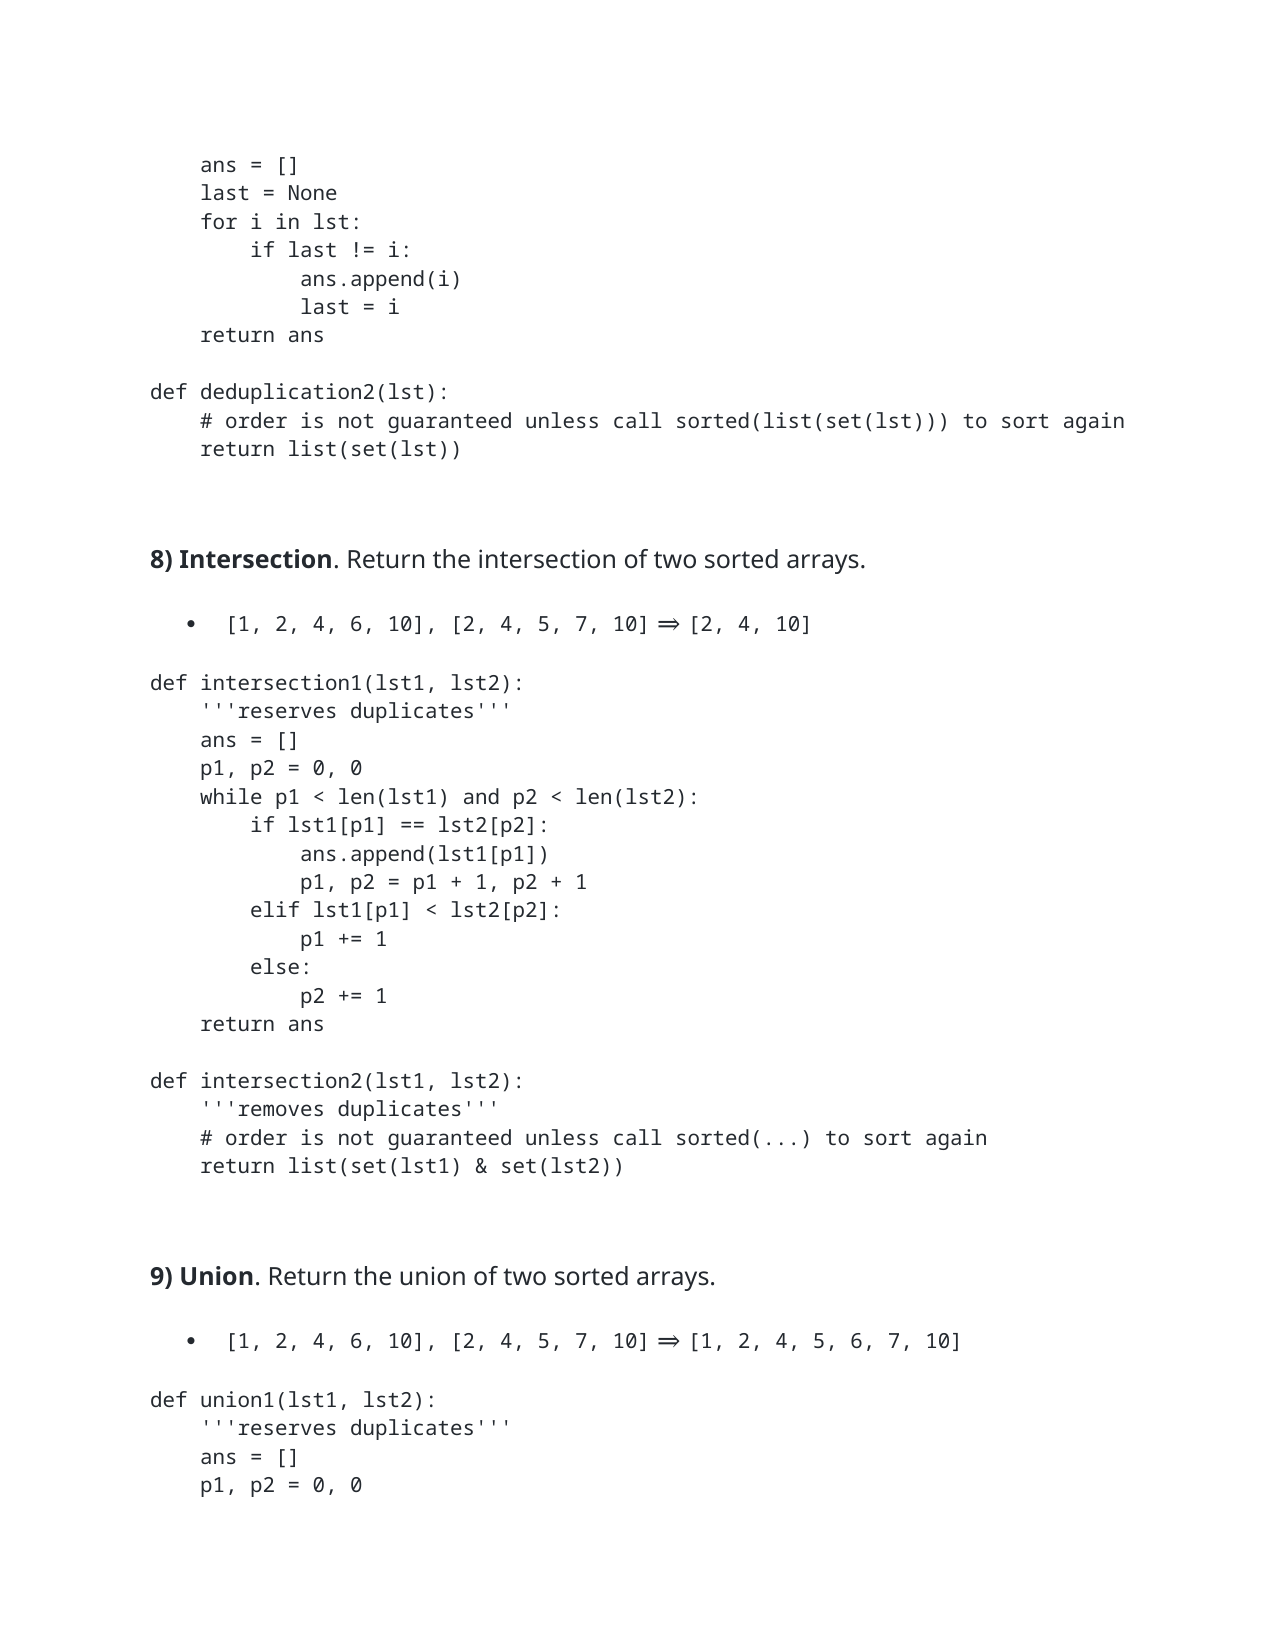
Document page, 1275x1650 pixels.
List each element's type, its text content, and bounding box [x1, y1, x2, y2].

text '''reserves duplicates''' [150, 696, 1125, 725]
text # order is not guaranteed unless call sorted(...) to sort again [150, 1123, 1125, 1151]
text return list(set(lst)) [150, 434, 1125, 463]
text p2 += 1 [150, 981, 1125, 1009]
text last = i [150, 292, 1125, 321]
text ans.append(i) [150, 264, 1125, 292]
text # order is not guaranteed unless call sorted(list(set(lst))) to sort again [150, 406, 1125, 434]
text ans.append(lst1[p1]) [150, 839, 1125, 867]
text last = None [150, 178, 1125, 207]
text def union1(lst1, lst2): [150, 1385, 1125, 1413]
text if lst1[p1] == lst2[p2]: [150, 810, 1125, 839]
text def intersection2(lst1, lst2): [150, 1066, 1125, 1094]
text while p1 < len(lst1) and p2 < len(lst2): [150, 782, 1125, 810]
text 9) Union. Return the union of two sorted arrays. [150, 1259, 1125, 1293]
text if last != i: [150, 235, 1125, 264]
text def deduplication2(lst): [150, 377, 1125, 406]
text def intersection1(lst1, lst2): [150, 668, 1125, 696]
text return list(set(lst1) & set(lst2)) [150, 1151, 1125, 1180]
text for i in lst: [150, 207, 1125, 235]
text else: [150, 952, 1125, 981]
text p1 += 1 [150, 924, 1125, 952]
text return ans [150, 1009, 1125, 1038]
text ans = [] [150, 1442, 1125, 1470]
text elif lst1[p1] < lst2[p2]: [150, 896, 1125, 924]
list [1, 2, 4, 6, 10], [2, 4, 5, 7, 10] ⇒ [1, 2, 4, 5, 6, 7, 10] [187, 1322, 1125, 1356]
list [1, 2, 4, 6, 10], [2, 4, 5, 7, 10] ⇒ [2, 4, 10] [187, 605, 1125, 639]
text '''removes duplicates''' [150, 1094, 1125, 1123]
text ans = [] [150, 725, 1125, 753]
text p1, p2 = 0, 0 [150, 753, 1125, 782]
text 8) Intersection. Return the intersection of two sorted arrays. [150, 542, 1125, 576]
text p1, p2 = 0, 0 [150, 1470, 1125, 1499]
text return ans [150, 321, 1125, 349]
text ans = [] [150, 150, 1125, 178]
text '''reserves duplicates''' [150, 1413, 1125, 1442]
text p1, p2 = p1 + 1, p2 + 1 [150, 867, 1125, 896]
